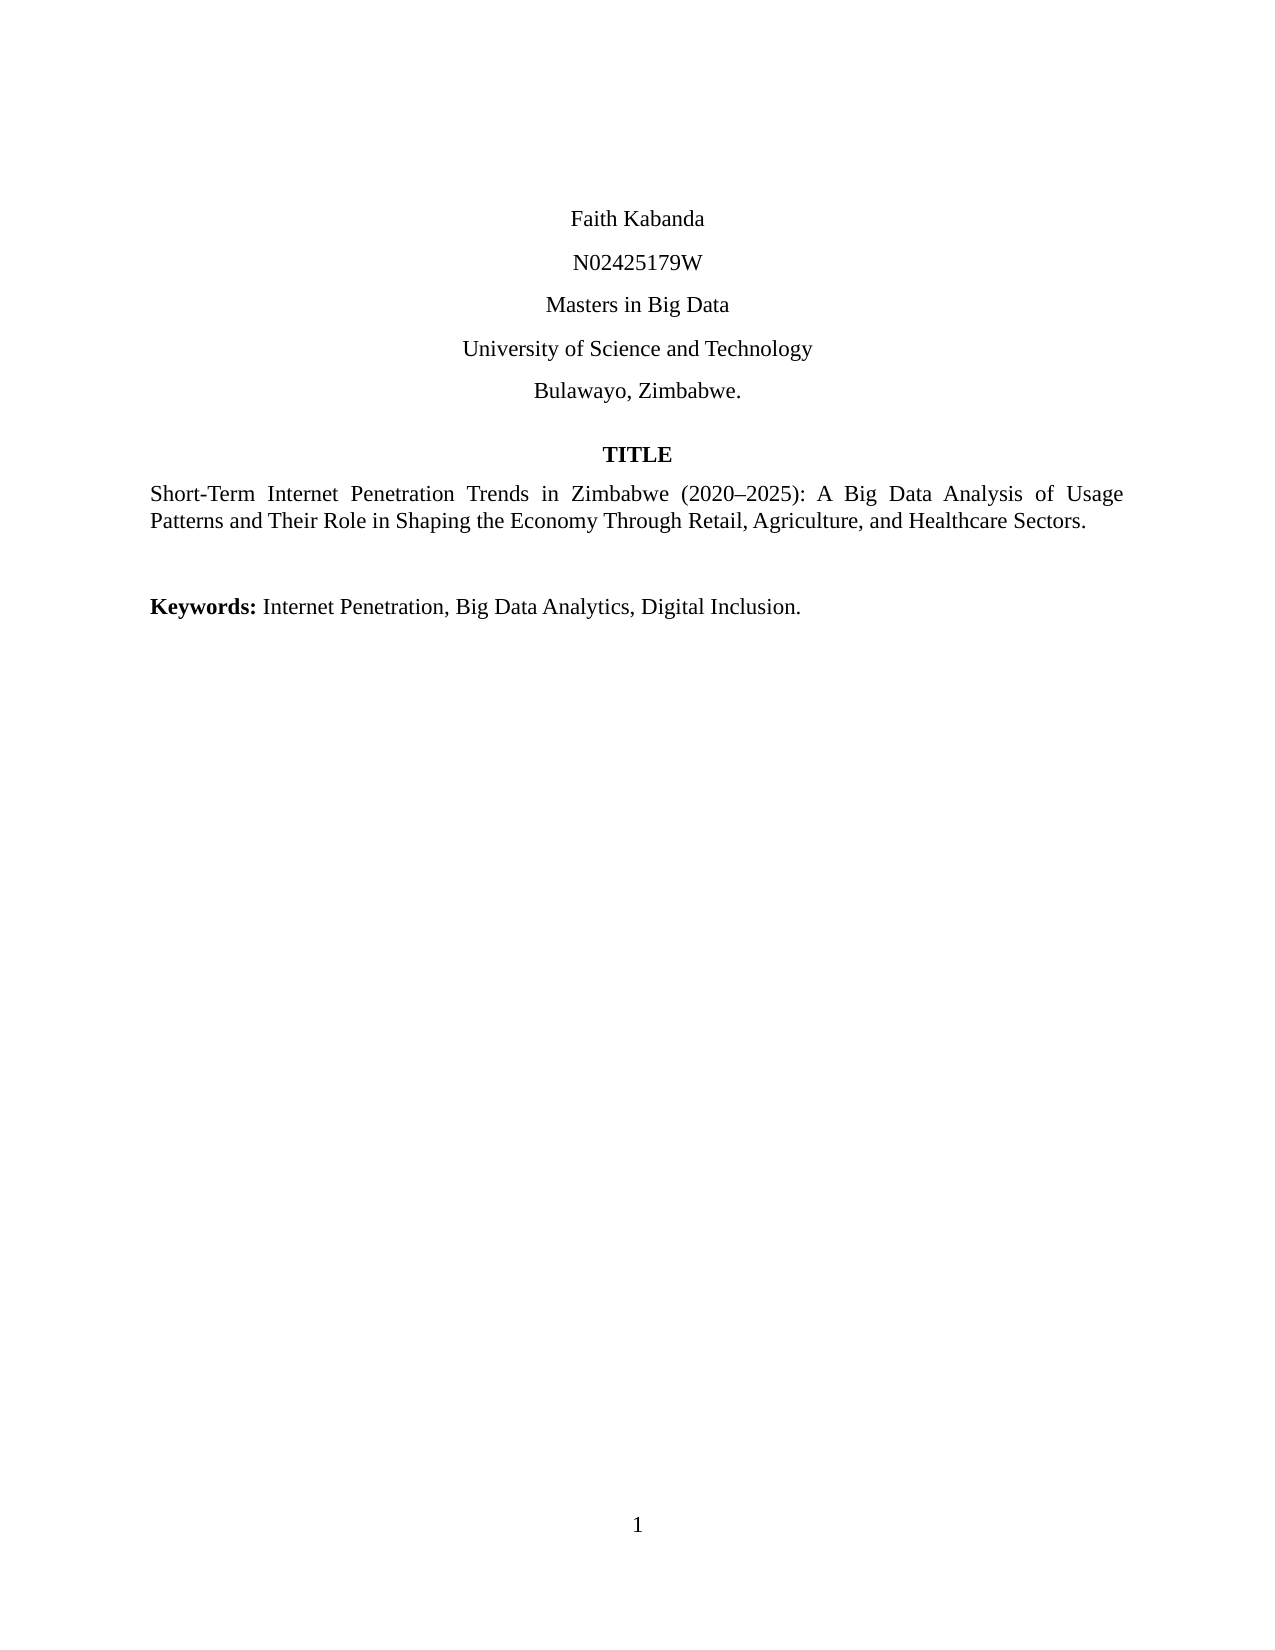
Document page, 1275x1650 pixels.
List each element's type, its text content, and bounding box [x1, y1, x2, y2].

text Keywords: Internet Penetration, Big Data Analytics, Digital Inclusion. [150, 593, 1125, 619]
text Short-Term Internet Penetration Trends in Zimbabwe (2020–2025): A Big Data Analysis of Usage Patterns and Their Role in Shaping the Economy Through Retail, Agriculture, and Healthcare Sectors. [150, 480, 1125, 533]
text Faith Kabanda [150, 206, 1125, 232]
text Masters in Big Data [150, 292, 1125, 318]
text University of Science and Technology [150, 334, 1125, 361]
text N02425179W [150, 248, 1125, 275]
subtitle TITLE [150, 441, 1125, 468]
text Bulawayo, Zimbabwe. [150, 378, 1125, 404]
